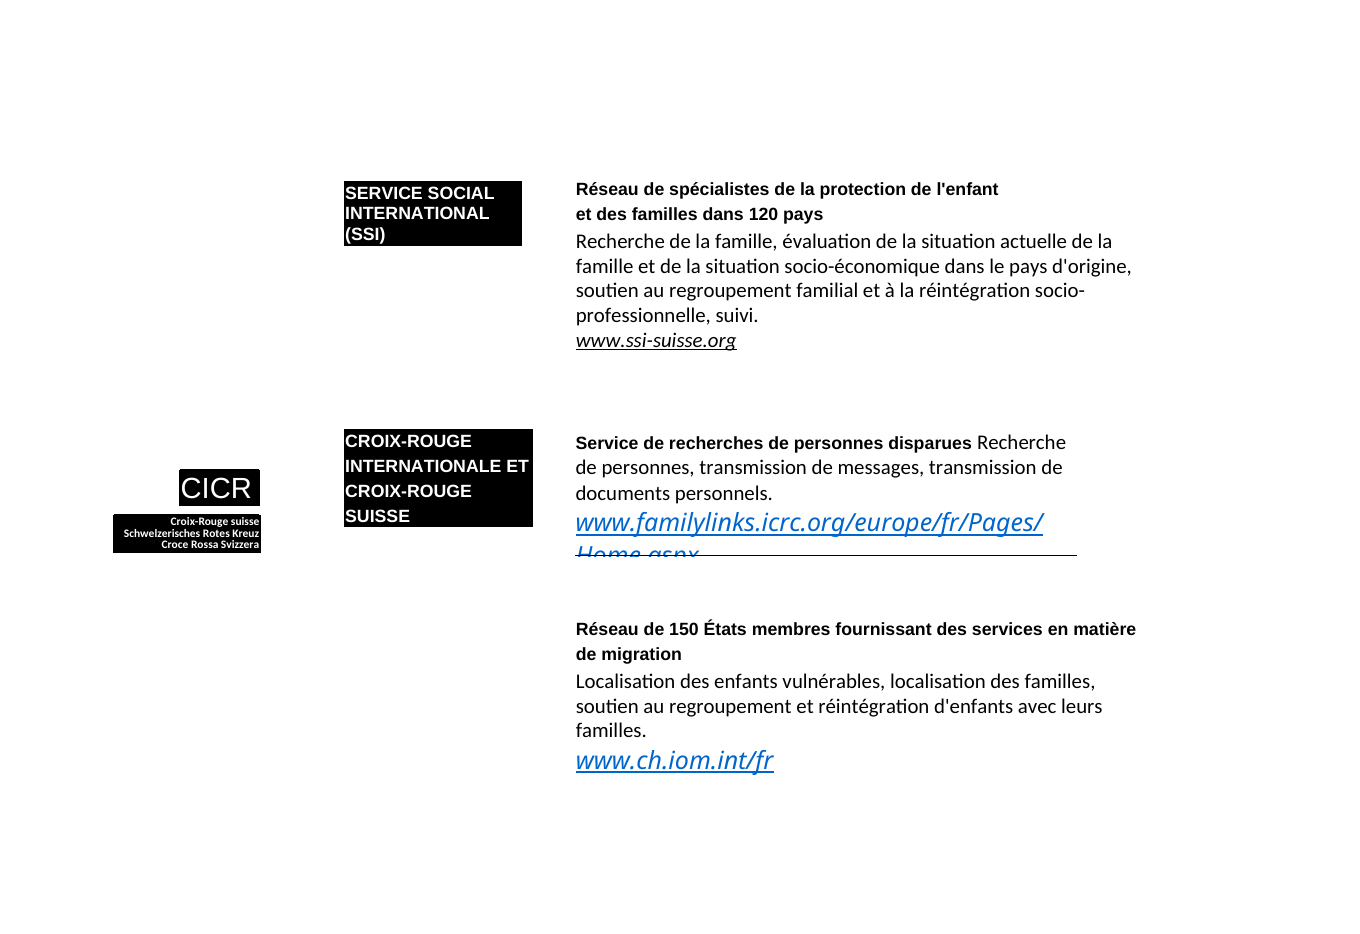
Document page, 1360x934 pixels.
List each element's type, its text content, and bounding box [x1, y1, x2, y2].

text Réseau de 150 États membres fournissant des services en matière de migration [576, 619, 1145, 664]
text www.ssi-suisse.org [576, 328, 1145, 352]
text www.ch.iom.int/fr [576, 743, 1145, 776]
text Réseau de spécialistes de la protection de l'enfant [576, 179, 1145, 199]
text et des familles dans 120 pays [576, 204, 1145, 224]
text Localisation des enfants vulnérables, localisation des familles, soutien au regroupement et réintégration d'enfants avec leurs familles. [576, 669, 1145, 743]
text Recherche de la famille, évaluation de la situation actuelle de la famille et de la situation socio-économique dans le pays d'origine, soutien au regroupement familial et à la réintégration socio-professionnelle, suivi. [576, 229, 1145, 328]
